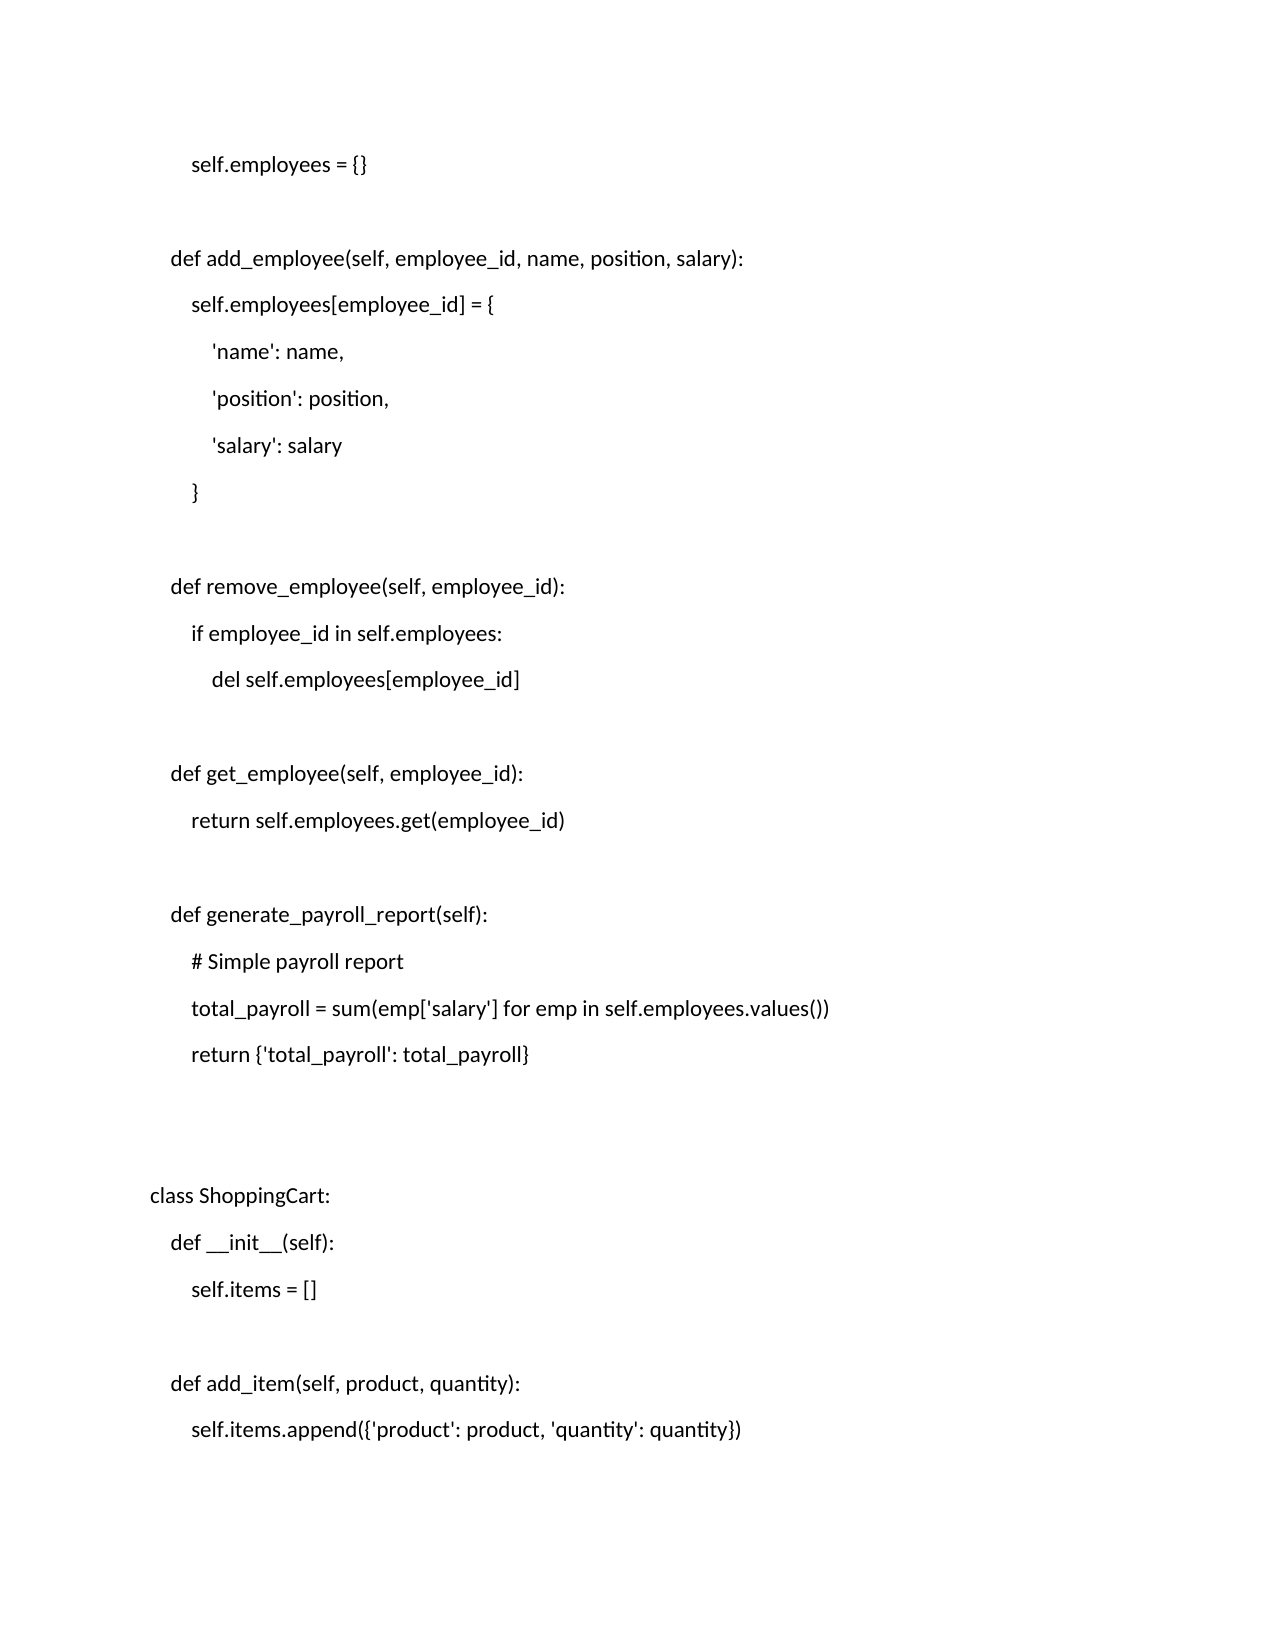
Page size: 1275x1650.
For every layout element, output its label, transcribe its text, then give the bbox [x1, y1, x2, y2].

text del self.employees[employee_id] [150, 666, 1125, 694]
text } [150, 478, 1125, 506]
text if employee_id in self.employees: [150, 619, 1125, 647]
text 'salary': salary [150, 431, 1125, 459]
text def add_employee(self, employee_id, name, position, salary): [150, 244, 1125, 272]
text def get_employee(self, employee_id): [150, 759, 1125, 787]
text self.employees = {} [150, 150, 1125, 178]
text def __init__(self): [150, 1228, 1125, 1256]
text return self.employees.get(employee_id) [150, 806, 1125, 834]
text 'position': position, [150, 384, 1125, 412]
text total_payroll = sum(emp['salary'] for emp in self.employees.values()) [150, 994, 1125, 1022]
text 'name': name, [150, 337, 1125, 366]
text def generate_payroll_report(self): [150, 900, 1125, 928]
text return {'total_payroll': total_payroll} [150, 1041, 1125, 1069]
text self.items = [] [150, 1275, 1125, 1303]
text self.employees[employee_id] = { [150, 291, 1125, 319]
text def remove_employee(self, employee_id): [150, 572, 1125, 600]
text def add_item(self, product, quantity): [150, 1369, 1125, 1397]
text self.items.append({'product': product, 'quantity': quantity}) [150, 1416, 1125, 1444]
text class ShoppingCart: [150, 1181, 1125, 1209]
text # Simple payroll report [150, 947, 1125, 975]
